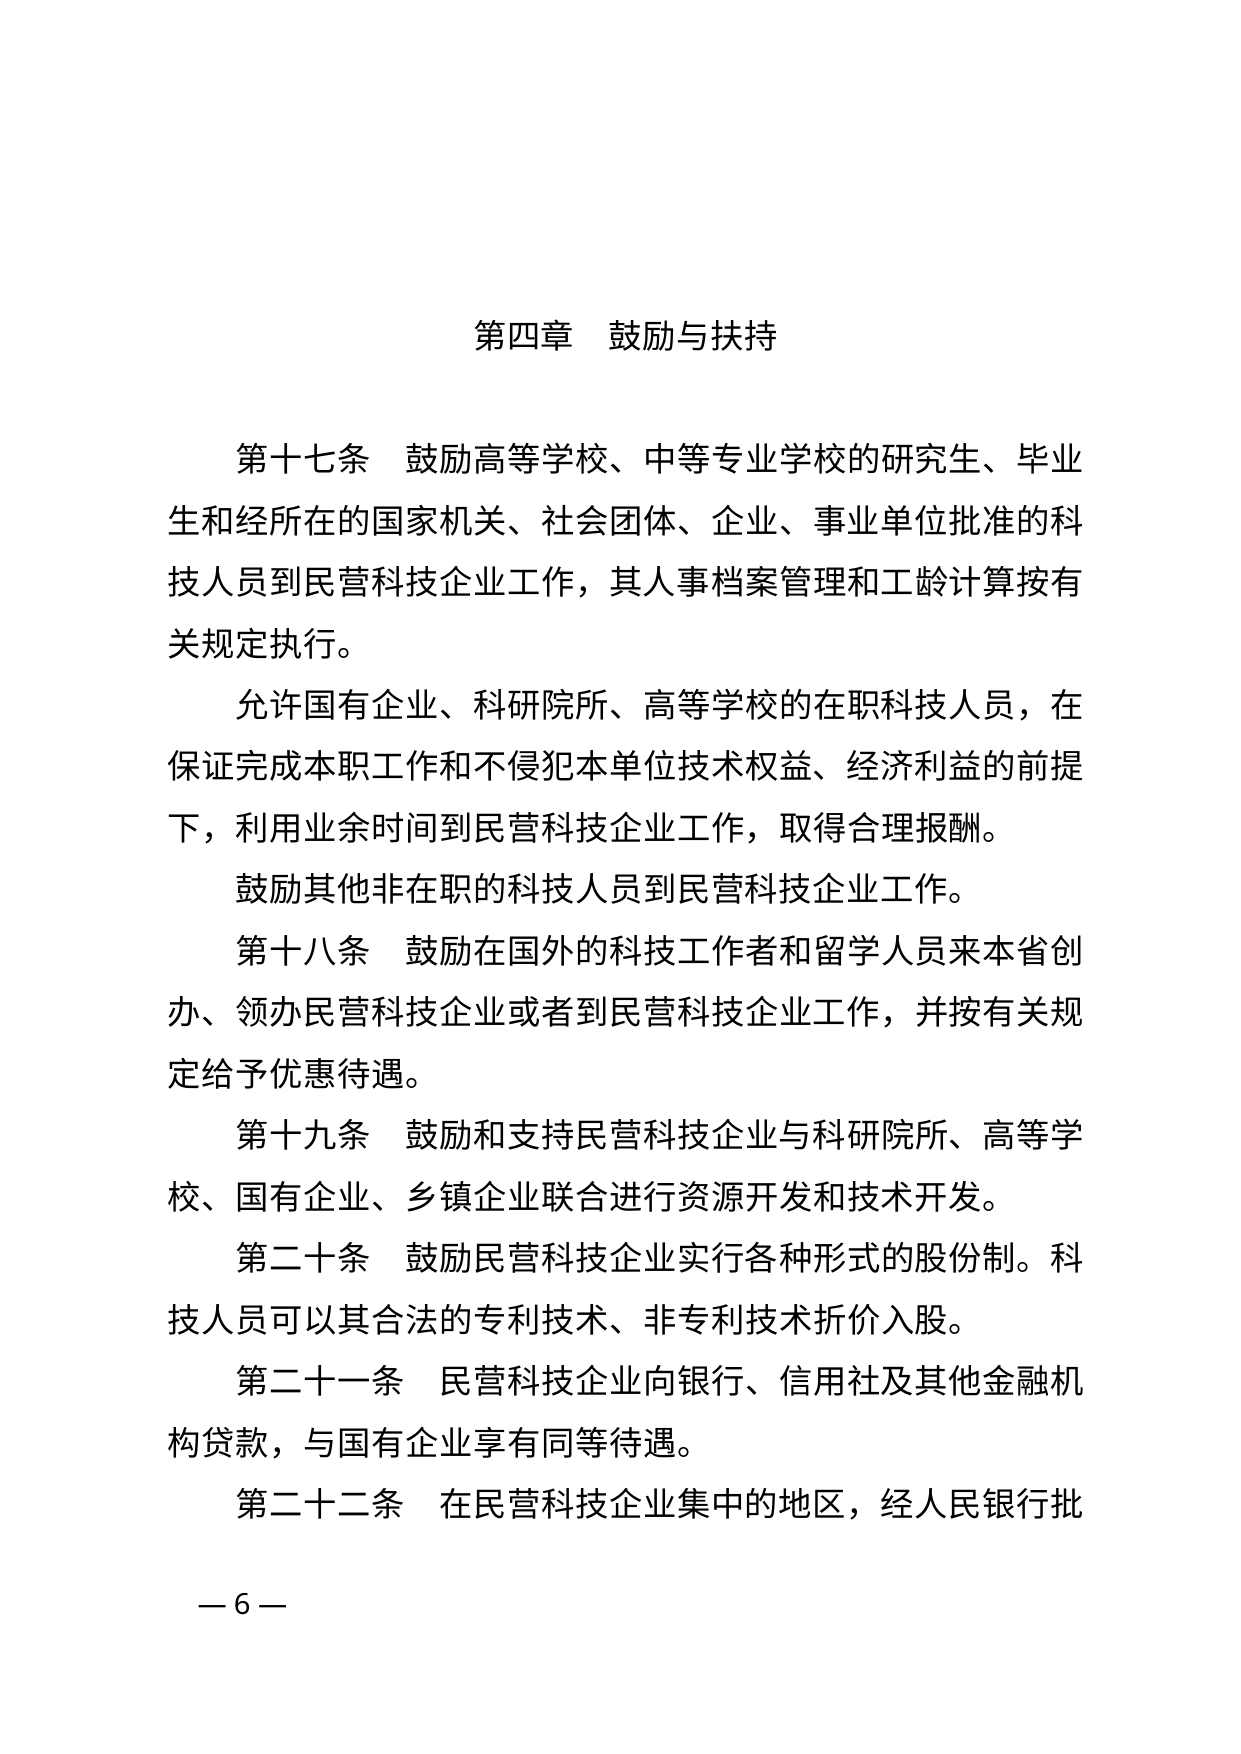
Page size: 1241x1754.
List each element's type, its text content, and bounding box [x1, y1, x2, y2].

text 第二十一条 民营科技企业向银行、信用社及其他金融机构贷款，与国有企业享有同等待遇。 [168, 1348, 1084, 1471]
text 第二十条 鼓励民营科技企业实行各种形式的股份制。科技人员可以其合法的专利技术、非专利技术折价入股。 [168, 1225, 1084, 1348]
text 第十九条 鼓励和支持民营科技企业与科研院所、高等学校、国有企业、乡镇企业联合进行资源开发和技术开发。 [168, 1102, 1084, 1225]
text 第十八条 鼓励在国外的科技工作者和留学人员来本省创办、领办民营科技企业或者到民营科技企业工作，并按有关规定给予优惠待遇。 [168, 918, 1084, 1102]
text 第十七条 鼓励高等学校、中等专业学校的研究生、毕业生和经所在的国家机关、社会团体、企业、事业单位批准的科技人员到民营科技企业工作，其人事档案管理和工龄计算按有关规定执行。 [168, 426, 1084, 672]
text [168, 1471, 1084, 1533]
list 鼓励与扶持 [168, 303, 1084, 365]
text 允许国有企业、科研院所、高等学校的在职科技人员，在保证完成本职工作和不侵犯本单位技术权益、经济利益的前提下，利用业余时间到民营科技企业工作，取得合理报酬。 [168, 672, 1084, 857]
text 鼓励其他非在职的科技人员到民营科技企业工作。 [168, 857, 1084, 918]
